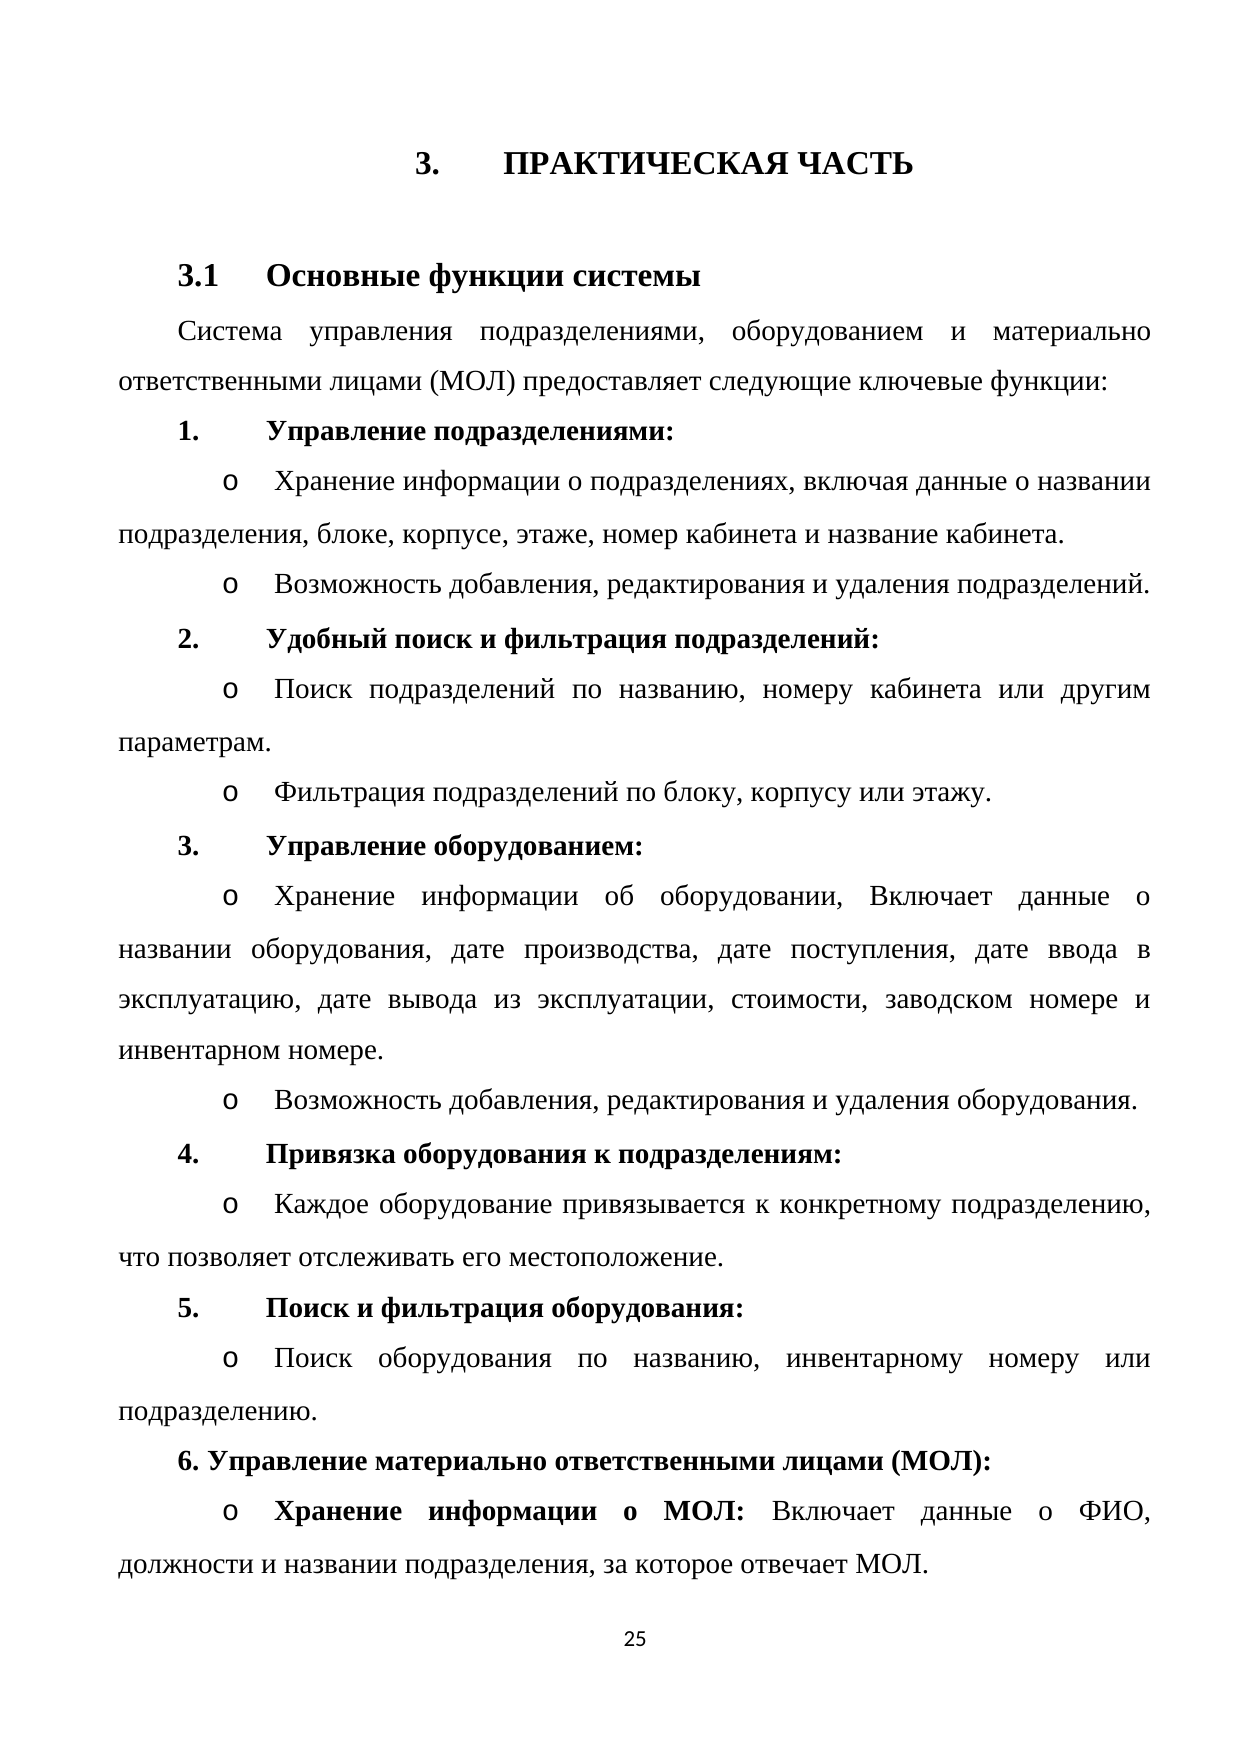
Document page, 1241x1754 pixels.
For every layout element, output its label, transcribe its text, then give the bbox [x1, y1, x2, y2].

list Каждое оборудование привязывается к конкретному подразделению, что позволяет отслеживать его местоположение. [118, 1187, 1152, 1273]
list Управление материально ответственными лицами (МОЛ): [118, 1443, 1152, 1477]
list Поиск оборудования по названию, инвентарному номеру или подразделению. [118, 1340, 1152, 1426]
subtitle Основные функции системы [118, 255, 1152, 293]
subtitle ПРАКТИЧЕСКАЯ ЧАСТЬ [118, 143, 1152, 181]
list Привязка оборудования к подразделениям: [118, 1136, 1152, 1170]
list Управление подразделениями: [118, 413, 1152, 447]
list Управление оборудованием: [118, 828, 1152, 862]
list Хранение информации о подразделениях, включая данные о названии подразделения, блоке, корпусе, этаже, номер кабинета и название кабинета. [118, 463, 1152, 550]
text Система управления подразделениями, оборудованием и материально ответственными лицами (МОЛ) предоставляет следующие ключевые функции: [118, 313, 1152, 396]
list Поиск подразделений по названию, номеру кабинета или другим параметрам. [118, 671, 1152, 757]
list Фильтрация подразделений по блоку, корпусу или этажу. [118, 774, 1152, 810]
list Хранение информации об оборудовании, Включает данные о названии оборудования, дате производства, дате поступления, дате ввода в эксплуатацию, дате вывода из эксплуатации, стоимости, заводском номере и инвентарном номере. [118, 878, 1152, 1066]
list Удобный поиск и фильтрация подразделений: [118, 621, 1152, 654]
list Хранение информации о МОЛ: Включает данные о ФИО, должности и названии подразделения, за которое отвечает МОЛ. [118, 1493, 1152, 1580]
list Поиск и фильтрация оборудования: [118, 1290, 1152, 1323]
list Возможность добавления, редактирования и удаления оборудования. [118, 1082, 1152, 1118]
list Возможность добавления, редактирования и удаления подразделений. [118, 567, 1152, 603]
